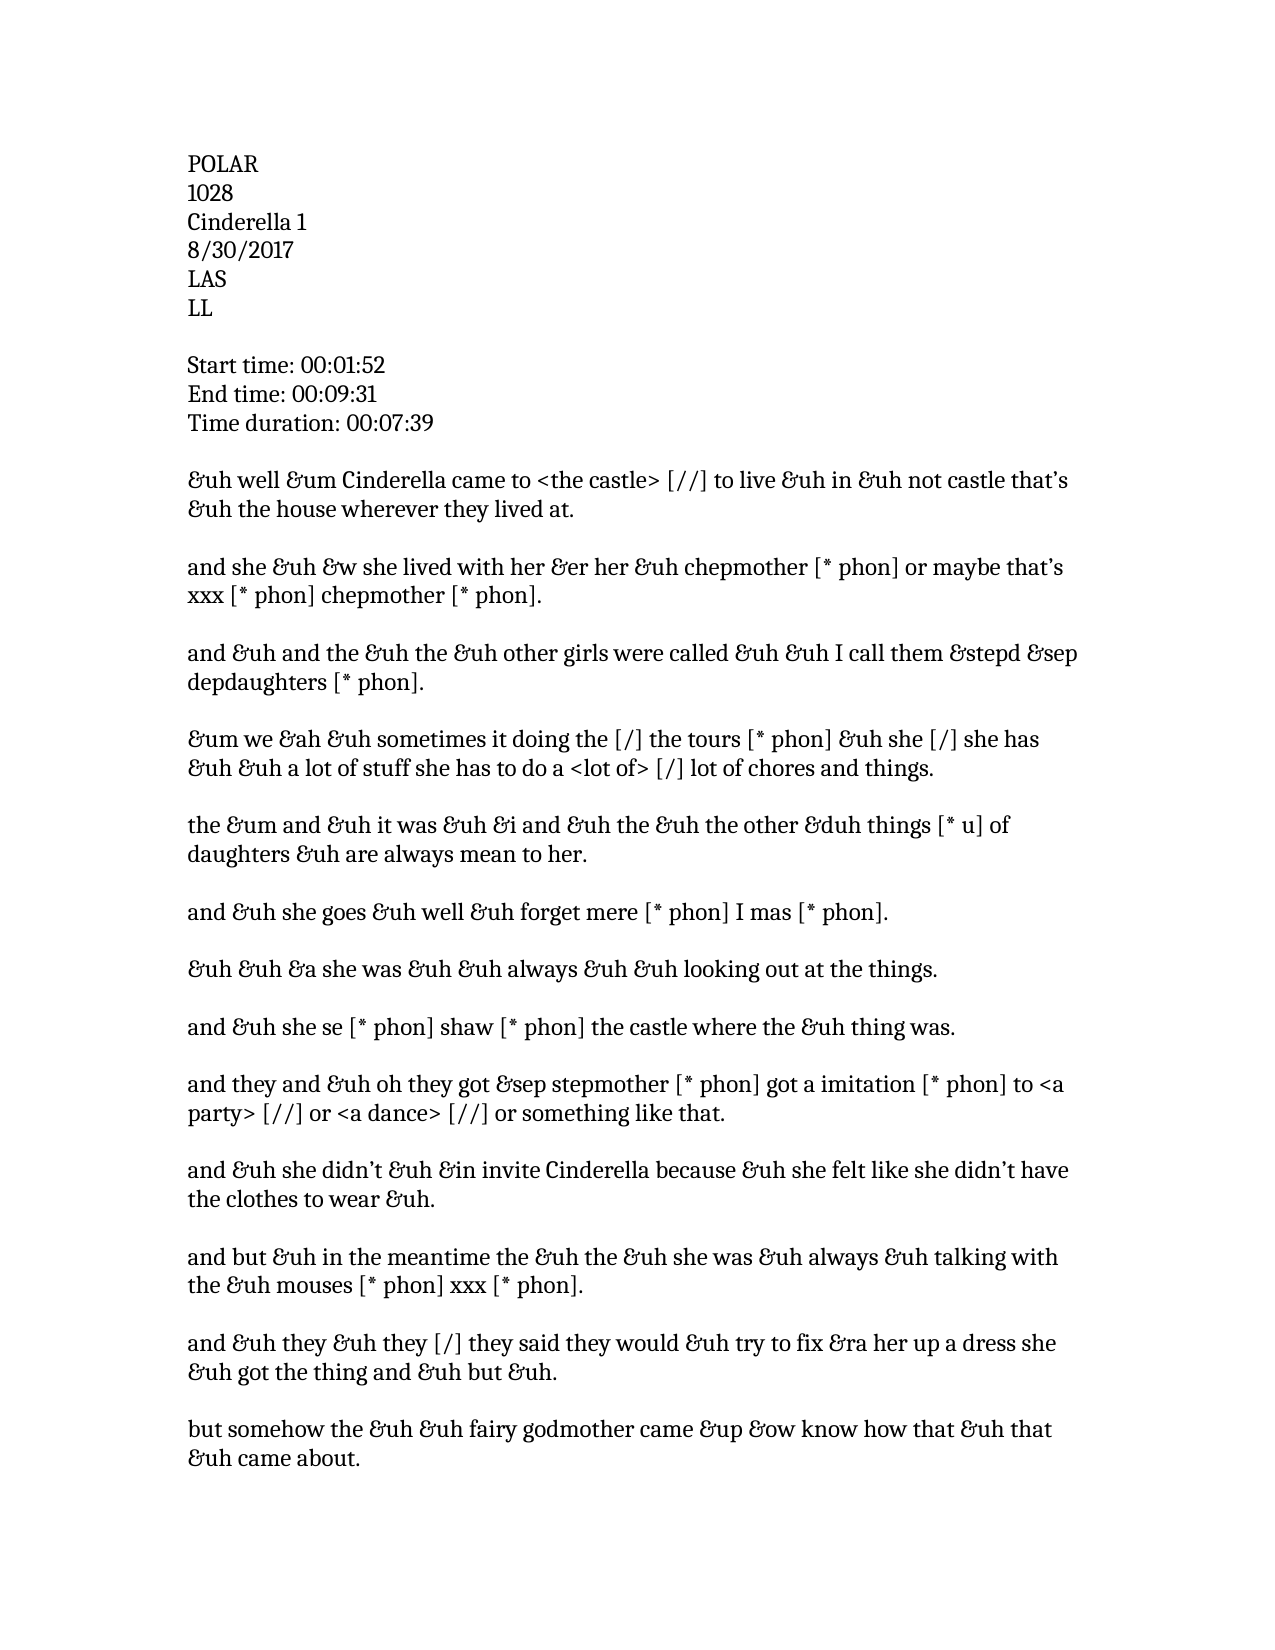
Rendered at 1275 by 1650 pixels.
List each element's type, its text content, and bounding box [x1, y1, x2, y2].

text and &uh she goes &uh well &uh forget mere [* phon] I mas [* phon]. [187, 897, 1087, 926]
text Cinderella 1 [187, 207, 1087, 236]
text 8/30/2017 [187, 236, 1087, 265]
text and &uh she se [* phon] shaw [* phon] the castle where the &uh thing was. [187, 1012, 1087, 1041]
text and &uh she didn’t &uh &in invite Cinderella because &uh she felt like she didn’t have the clothes to wear &uh. [187, 1156, 1087, 1214]
text and but &uh in the meantime the &uh the &uh she was &uh always &uh talking with the &uh mouses [* phon] xxx [* phon]. [187, 1242, 1087, 1300]
text but somehow the &uh &uh fairy godmother came &up &ow know how that &uh that &uh came about. [187, 1415, 1087, 1472]
text and they and &uh oh they got &sep stepmother [* phon] got a imitation [* phon] to <a party> [//] or <a dance> [//] or something like that. [187, 1070, 1087, 1127]
text Start time: 00:01:52 [187, 351, 1087, 380]
text LL [187, 294, 1087, 322]
text Time duration: 00:07:39 [187, 409, 1087, 437]
text &um we &ah &uh sometimes it doing the [/] the tours [* phon] &uh she [/] she has &uh &uh a lot of stuff she has to do a <lot of> [/] lot of chores and things. [187, 725, 1087, 782]
text 1028 [187, 179, 1087, 207]
text and she &uh &w she lived with her &er her &uh chepmother [* phon] or maybe that’s xxx [* phon] chepmother [* phon]. [187, 552, 1087, 610]
text &uh &uh &a she was &uh &uh always &uh &uh looking out at the things. [187, 955, 1087, 984]
text POLAR [187, 150, 1087, 179]
text the &um and &uh it was &uh &i and &uh the &uh the other &duh things [* u] of daughters &uh are always mean to her. [187, 811, 1087, 869]
text End time: 00:09:31 [187, 380, 1087, 409]
text and &uh and the &uh the &uh other girls were called &uh &uh I call them &stepd &sep depdaughters [* phon]. [187, 639, 1087, 696]
text and &uh they &uh they [/] they said they would &uh try to fix &ra her up a dress she &uh got the thing and &uh but &uh. [187, 1329, 1087, 1386]
text &uh well &um Cinderella came to <the castle> [//] to live &uh in &uh not castle that’s &uh the house wherever they lived at. [187, 466, 1087, 524]
text LAS [187, 265, 1087, 294]
